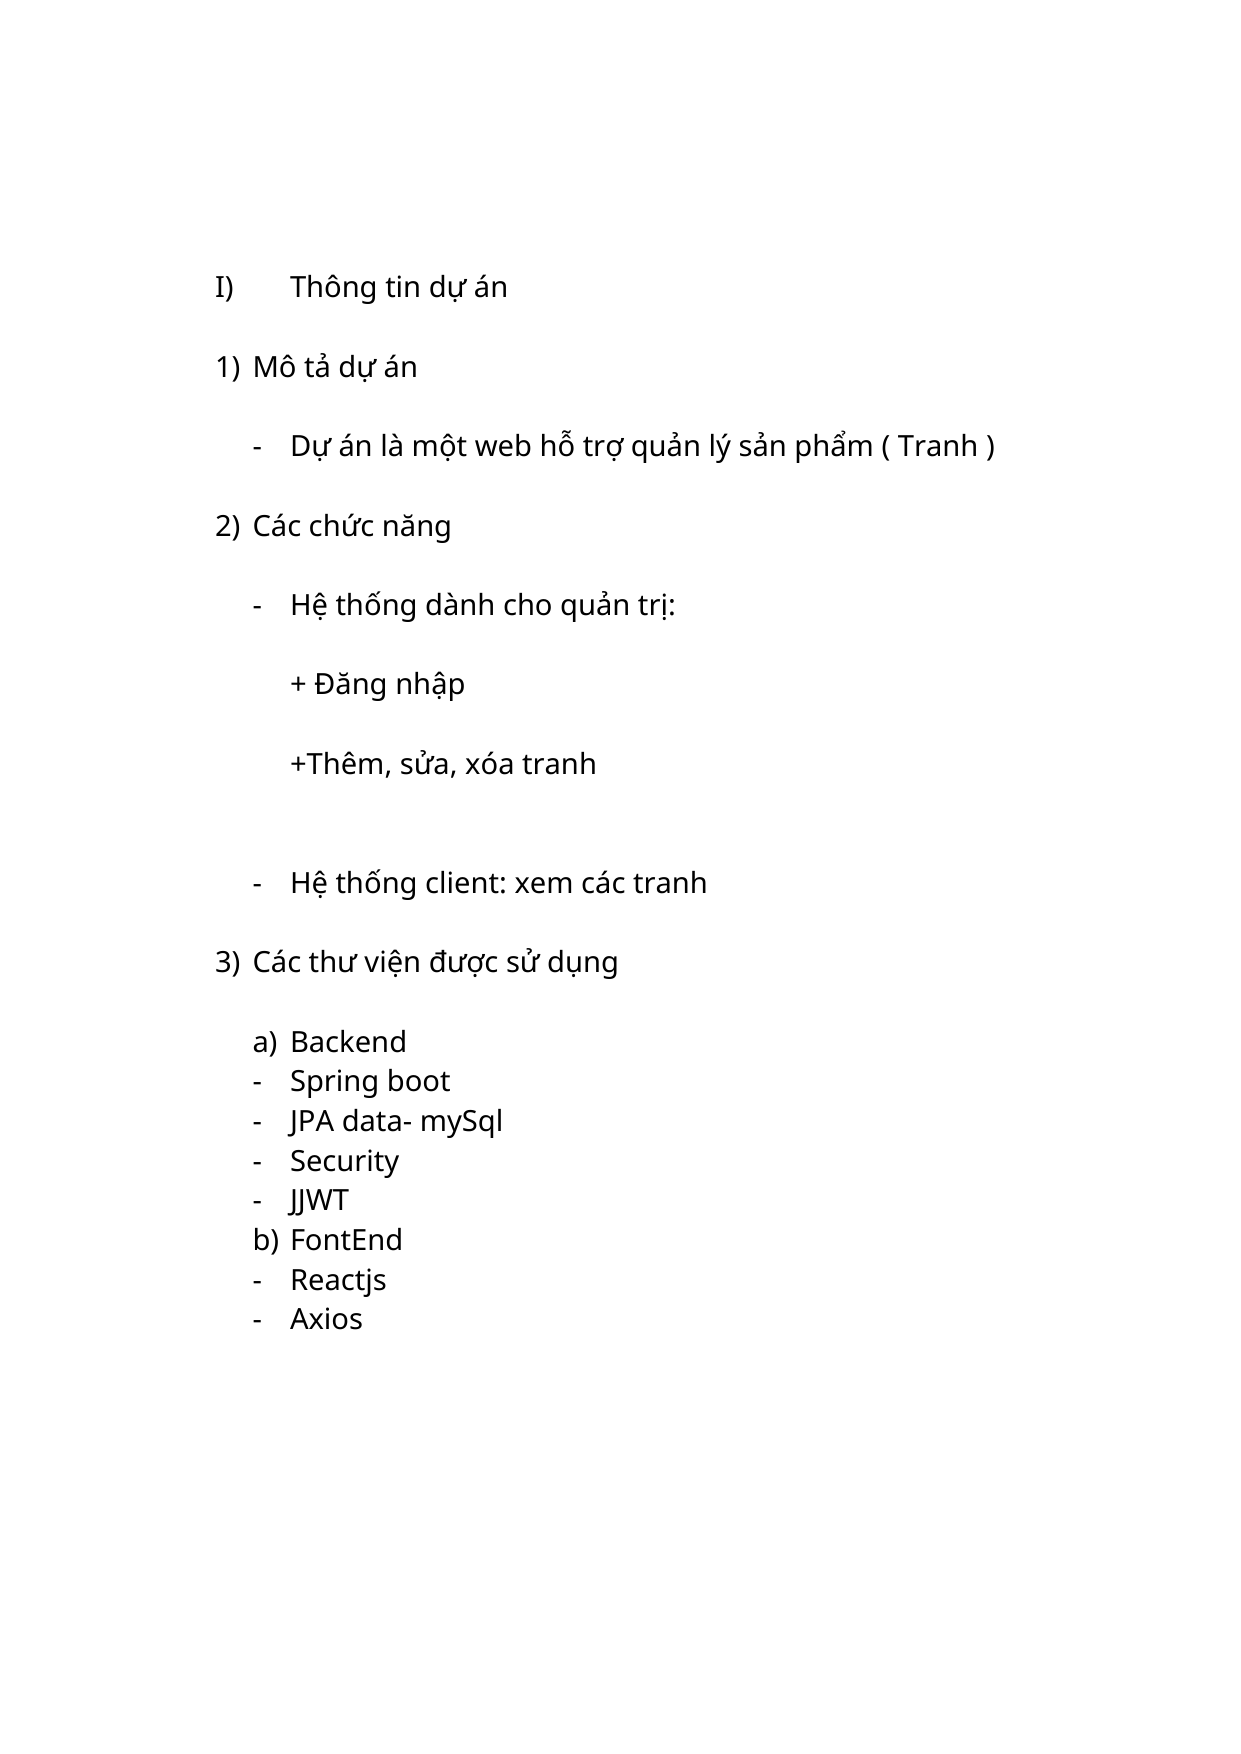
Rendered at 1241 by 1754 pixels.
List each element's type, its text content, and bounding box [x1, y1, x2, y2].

list +Thêm, sửa, xóa tranh [290, 743, 1122, 783]
list Các chức năng [215, 505, 1122, 544]
list Các thư viện được sử dụng [215, 941, 1122, 981]
list Hệ thống dành cho quản trị: [252, 584, 1122, 624]
list Axios [252, 1299, 1122, 1338]
list Security [252, 1140, 1122, 1179]
list Spring boot [252, 1061, 1122, 1100]
list Hệ thống client: xem các tranh [252, 862, 1122, 902]
list Thông tin dự án [215, 267, 1122, 306]
list JPA data- mySql [252, 1100, 1122, 1140]
list Reactjs [252, 1259, 1122, 1299]
list Backend [252, 1021, 1122, 1061]
list JJWT [252, 1179, 1122, 1219]
list Mô tả dự án [215, 346, 1122, 386]
list FontEnd [252, 1219, 1122, 1259]
list + Đăng nhập [290, 664, 1122, 703]
list Dự án là một web hỗ trợ quản lý sản phẩm ( Tranh ) [252, 426, 1122, 465]
